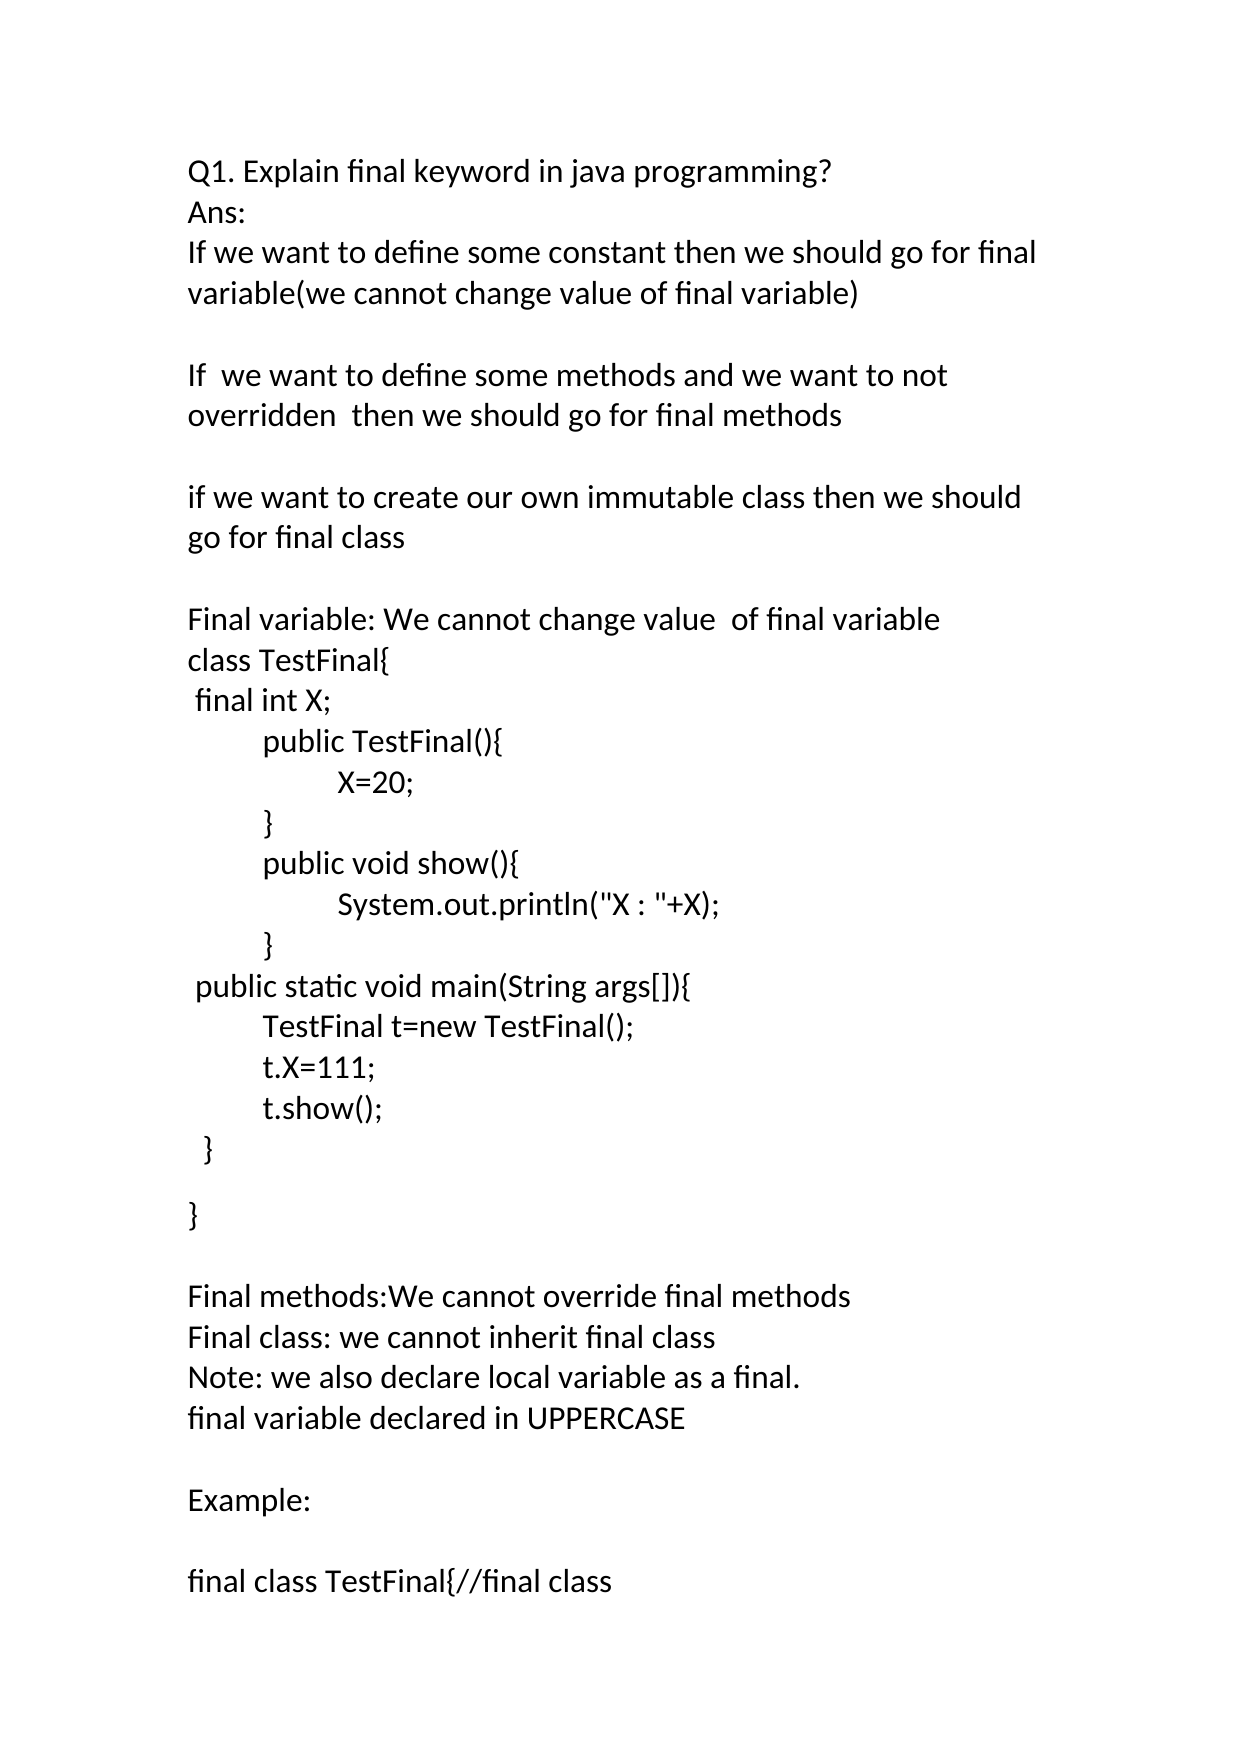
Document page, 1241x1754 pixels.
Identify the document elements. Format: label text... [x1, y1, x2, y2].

text public TestFinal(){ [187, 720, 1053, 761]
text X=20; [187, 761, 1053, 802]
text Final class: we cannot inherit final class [187, 1316, 1053, 1357]
text public static void main(String args[]){ [187, 964, 1053, 1005]
text } [187, 1127, 1053, 1168]
text class TestFinal{ [187, 639, 1053, 679]
text Q1. Explain final keyword in java programming? [187, 150, 1053, 191]
text final variable declared in UPPERCASE [187, 1397, 1053, 1438]
text System.out.println("X : "+X); [187, 883, 1053, 924]
text public void show(){ [187, 842, 1053, 883]
text Ans: [187, 191, 1053, 231]
text If we want to define some constant then we should go for final variable(we cannot change value of final variable) [187, 231, 1053, 313]
text } [187, 802, 1053, 842]
text TestFinal t=new TestFinal(); [187, 1005, 1053, 1046]
text Example: [187, 1479, 1053, 1519]
text t.show(); [187, 1087, 1053, 1127]
text Note: we also declare local variable as a final. [187, 1357, 1053, 1397]
text Final methods:We cannot override final methods [187, 1275, 1053, 1316]
text t.X=111; [187, 1046, 1053, 1087]
text } [187, 924, 1053, 964]
text } [187, 1194, 1053, 1234]
text If we want to define some methods and we want to not overridden then we should go for final methods [187, 354, 1053, 435]
text final class TestFinal{//final class [187, 1560, 1053, 1601]
text final int X; [187, 679, 1053, 720]
text if we want to create our own immutable class then we should go for final class [187, 476, 1053, 557]
text Final variable: We cannot change value of final variable [187, 598, 1053, 639]
